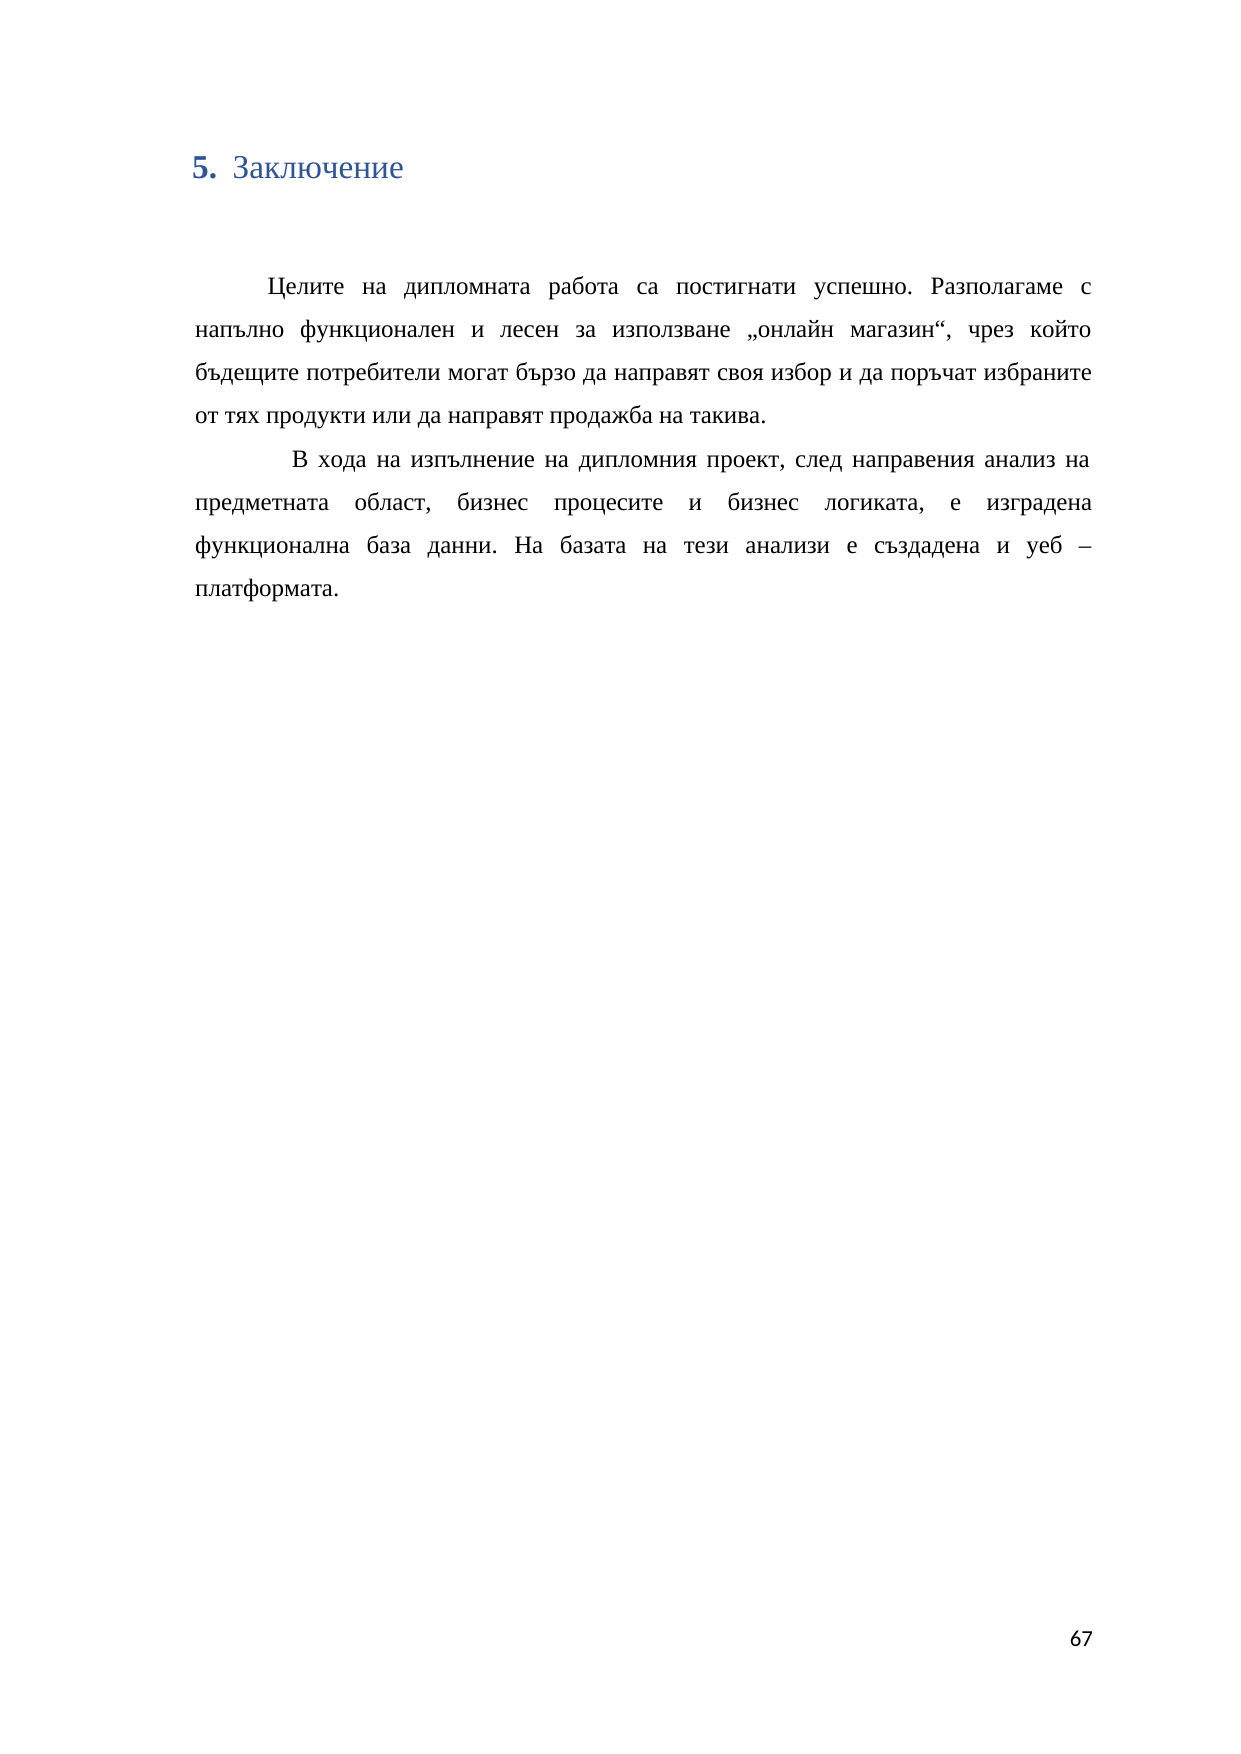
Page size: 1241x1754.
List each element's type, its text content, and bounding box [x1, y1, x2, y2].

subtitle Заключение [192, 148, 1093, 186]
list Целите на дипломната работа са постигнати успешно. Разполагаме с напълно функционален и лесен за използване „онлайн магазин“, чрез който бъдещите потребители могат бързо да направят своя избор и да поръчат избраните от тях продукти или да направят продажба на такива. [195, 271, 1093, 429]
list В хода на изпълнение на дипломния проект, след направения анализ на предметната област, бизнес процесите и бизнес логиката, е изградена функционална база данни. На базата на тези анализи е създадена и уеб – платформата. [195, 444, 1093, 602]
